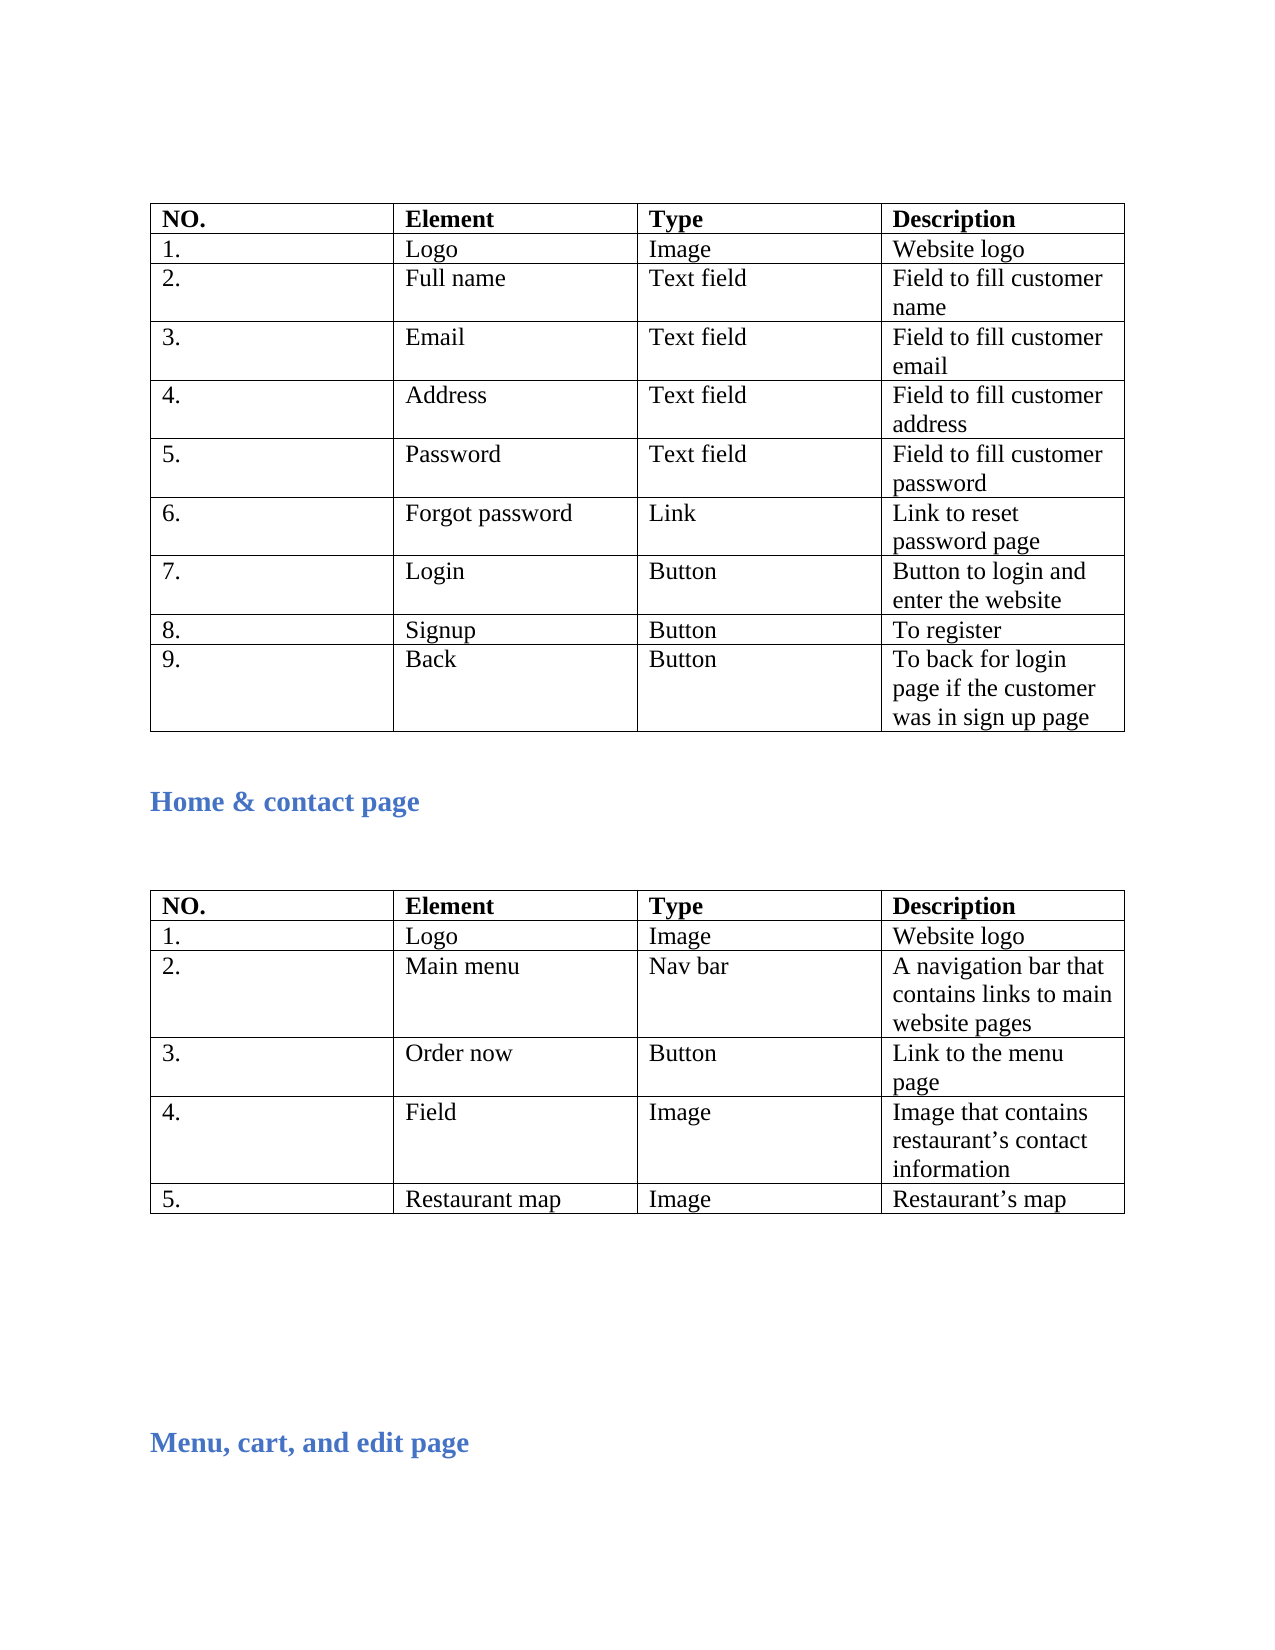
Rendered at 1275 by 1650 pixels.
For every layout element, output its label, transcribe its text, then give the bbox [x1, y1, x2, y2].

table_cell 6. [151, 498, 393, 555]
table_cell Image that contains restaurant’s contact information [882, 1097, 1124, 1183]
table_cell 2. [151, 951, 393, 1037]
table_header NO. [151, 891, 393, 920]
table_cell Text field [638, 381, 881, 438]
table_cell Login [394, 556, 637, 614]
table_cell Field [394, 1097, 637, 1183]
table_cell Password [394, 439, 637, 497]
table_cell Back [394, 645, 637, 731]
table_cell 5. [151, 439, 393, 497]
table_cell 7. [151, 556, 393, 614]
table_header Description [882, 204, 1124, 233]
table_cell Restaurant map [394, 1184, 637, 1213]
table_cell Signup [394, 615, 637, 643]
table_header Description [882, 891, 1124, 920]
table_cell Image [638, 921, 881, 950]
table_cell Address [394, 381, 637, 438]
table_cell Text field [638, 264, 881, 321]
table_cell Button [638, 645, 881, 731]
table_cell Text field [638, 439, 881, 497]
table_cell 3. [151, 1038, 393, 1096]
table_cell Field to fill customer email [882, 322, 1124, 379]
table_cell Link [638, 498, 881, 555]
text Menu, cart, and edit page [150, 1425, 1125, 1458]
table_cell Nav bar [638, 951, 881, 1037]
table_cell To back for login page if the customer was in sign up page [882, 645, 1124, 731]
table_cell 9. [151, 645, 393, 731]
table_cell To register [882, 615, 1124, 643]
table_cell Email [394, 322, 637, 379]
table_cell 8. [151, 615, 393, 643]
table_header Type [638, 204, 881, 233]
table_cell Image [638, 234, 881, 262]
table_header Type [638, 891, 881, 920]
table_cell Field to fill customer name [882, 264, 1124, 321]
table_header NO. [151, 204, 393, 233]
table_cell 4. [151, 381, 393, 438]
table_cell Text field [638, 322, 881, 379]
table_cell Main menu [394, 951, 637, 1037]
table_cell 1. [151, 234, 393, 262]
table_header Element [394, 204, 637, 233]
table_cell Button [638, 615, 881, 643]
table_cell Order now [394, 1038, 637, 1096]
table_cell Forgot password [394, 498, 637, 555]
table_cell 4. [151, 1097, 393, 1183]
table_cell 3. [151, 322, 393, 379]
table_cell Field to fill customer password [882, 439, 1124, 497]
table_cell Logo [394, 234, 637, 262]
table_cell 2. [151, 264, 393, 321]
table_cell 1. [151, 921, 393, 950]
table_cell Logo [394, 921, 637, 950]
table_header Element [394, 891, 637, 920]
table_cell Image [638, 1184, 881, 1213]
table_cell Link to reset password page [882, 498, 1124, 555]
table_cell Restaurant’s map [882, 1184, 1124, 1213]
table_cell Image [638, 1097, 881, 1183]
table_cell A navigation bar that contains links to main website pages [882, 951, 1124, 1037]
text Home & contact page [150, 784, 1125, 818]
table_cell Field to fill customer address [882, 381, 1124, 438]
table_cell Website logo [882, 234, 1124, 262]
table_cell Full name [394, 264, 637, 321]
table_cell Button to login and enter the website [882, 556, 1124, 614]
table_cell 5. [151, 1184, 393, 1213]
table_cell Website logo [882, 921, 1124, 950]
table_cell Button [638, 1038, 881, 1096]
table_cell Link to the menu page [882, 1038, 1124, 1096]
table_cell Button [638, 556, 881, 614]
